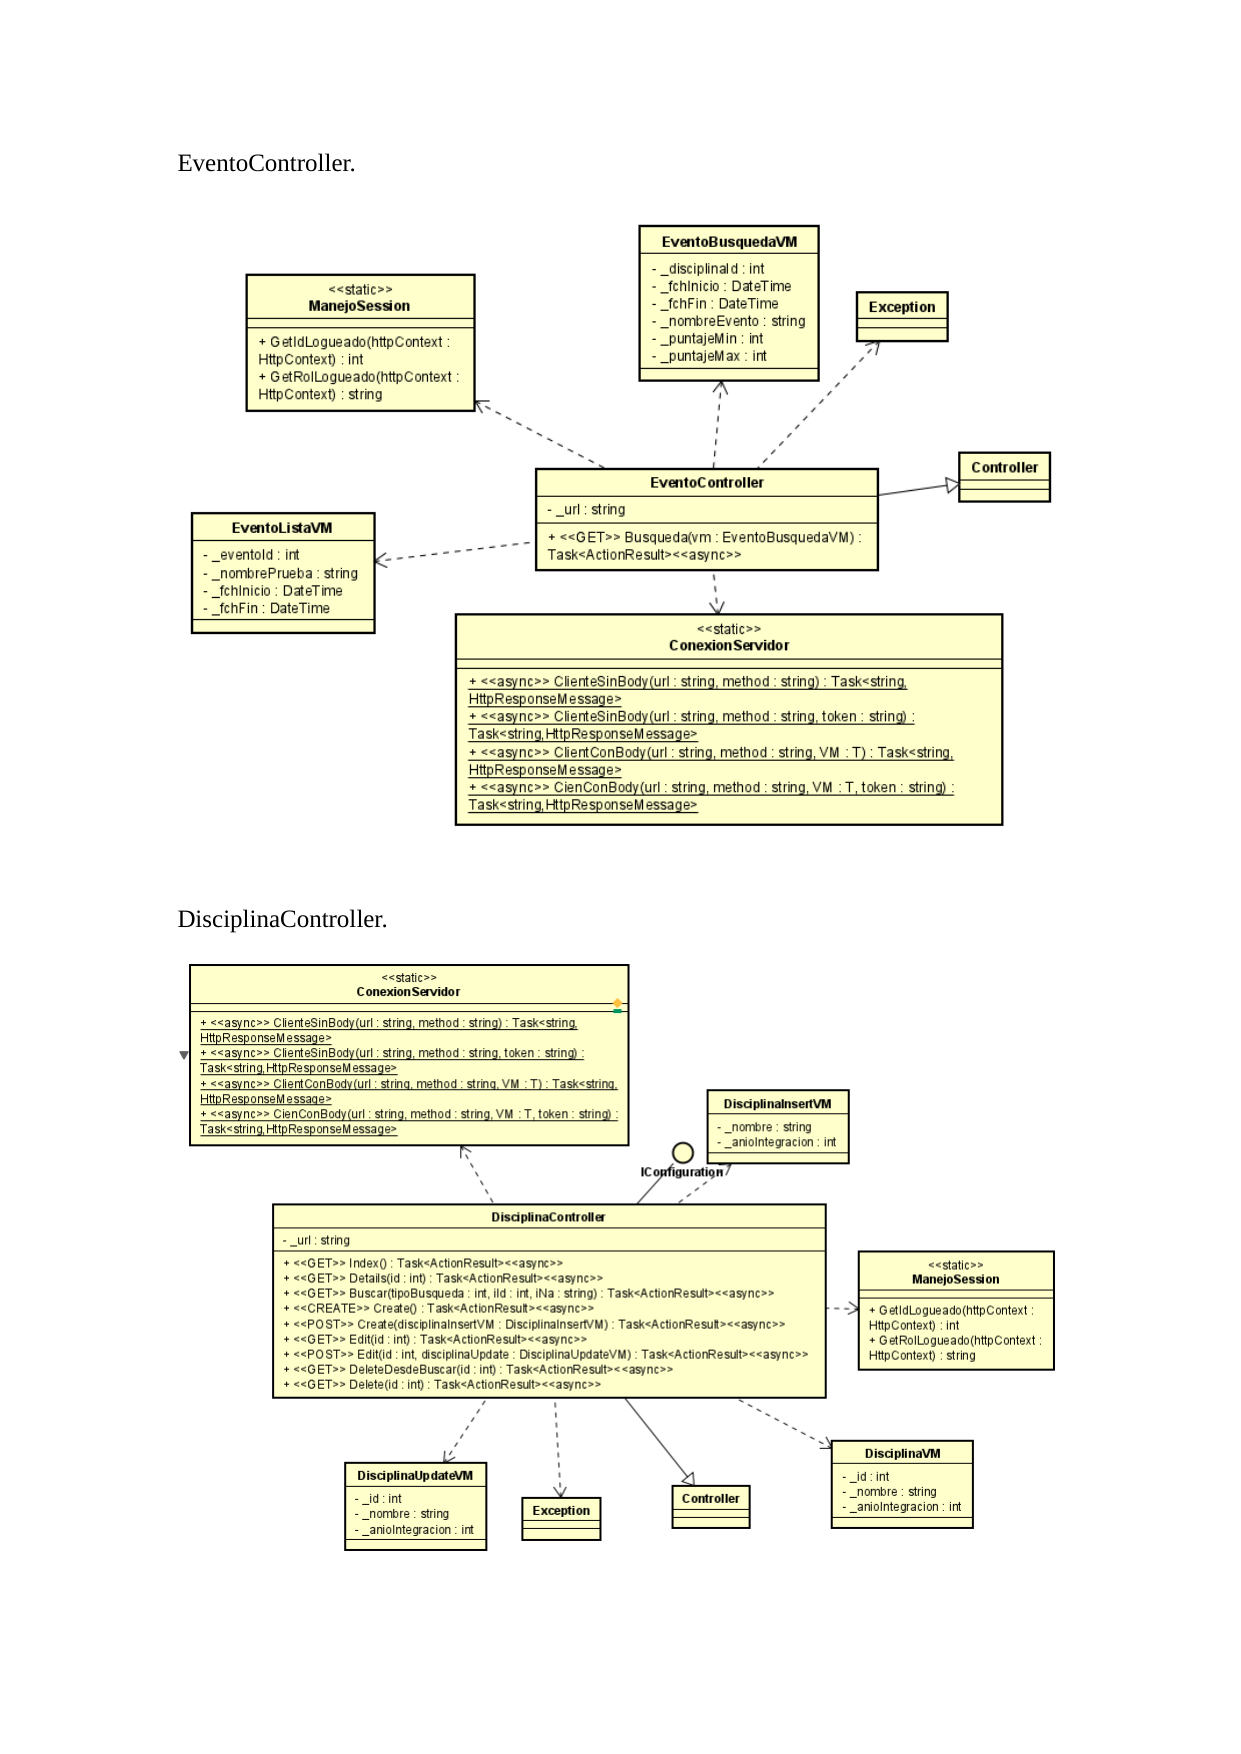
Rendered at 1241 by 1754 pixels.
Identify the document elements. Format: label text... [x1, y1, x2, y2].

picture [177, 953, 1063, 1564]
picture [177, 197, 1063, 833]
text DisciplinaController. [177, 904, 1063, 933]
text EventoController. [177, 148, 1063, 176]
